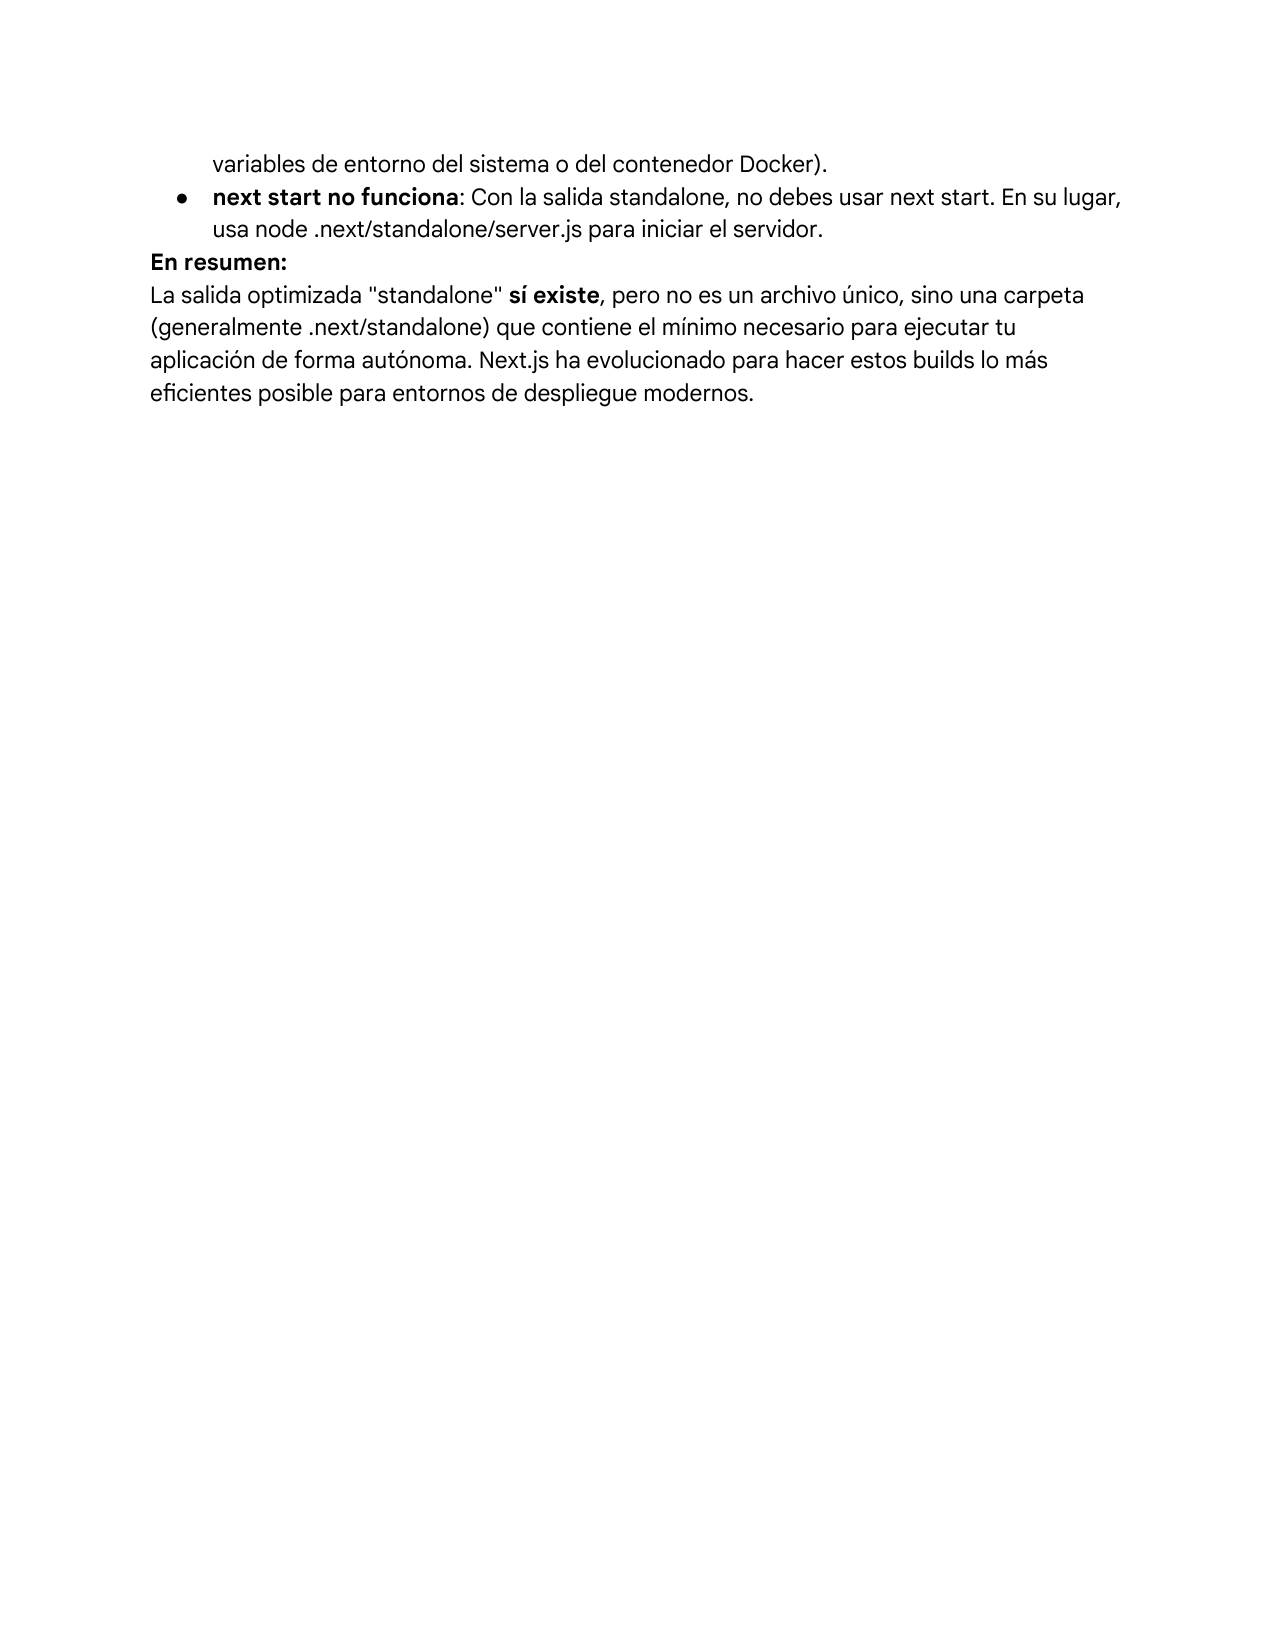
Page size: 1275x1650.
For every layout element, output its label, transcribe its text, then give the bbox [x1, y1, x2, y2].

text La salida optimizada "standalone" sí existe, pero no es un archivo único, sino una carpeta (generalmente .next/standalone) que contiene el mínimo necesario para ejecutar tu aplicación de forma autónoma. Next.js ha evolucionado para hacer estos builds lo más eficientes posible para entornos de despliegue modernos. [150, 281, 1125, 408]
list next start no funciona: Con la salida standalone, no debes usar next start. En su lugar, usa node .next/standalone/server.js para iniciar el servidor. [175, 183, 1125, 244]
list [175, 150, 1125, 179]
text En resumen: [150, 248, 1125, 277]
